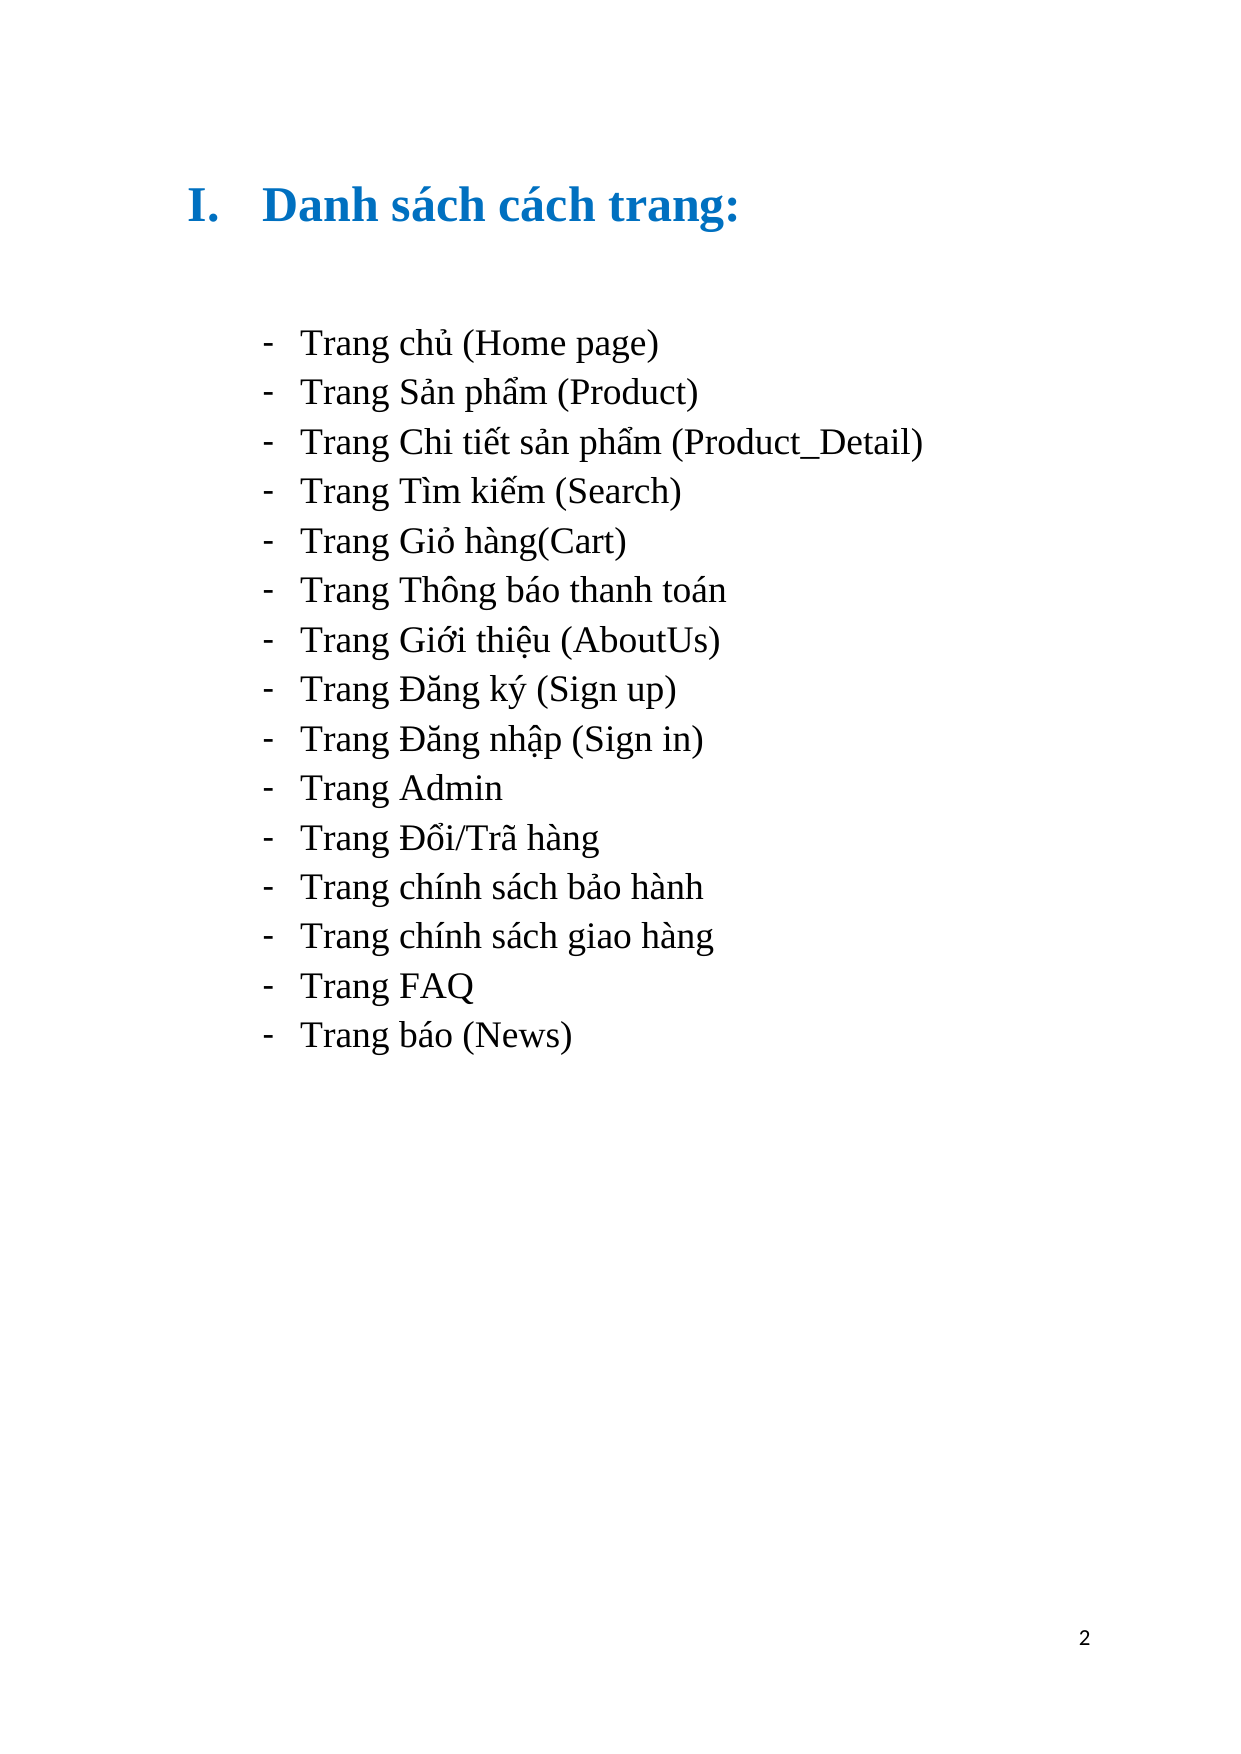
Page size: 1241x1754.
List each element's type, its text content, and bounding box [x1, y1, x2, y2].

list Trang Đăng nhập (Sign in) [262, 714, 1090, 760]
list Trang FAQ [262, 962, 1090, 1008]
list Trang Chi tiết sản phẩm (Product_Detail) [262, 418, 1090, 463]
list Trang chủ (Home page) [262, 319, 1090, 364]
list Trang báo (News) [262, 1011, 1090, 1057]
list Trang Admin [262, 764, 1090, 810]
list Trang Tìm kiếm (Search) [262, 467, 1090, 513]
list Trang chính sách giao hàng [262, 912, 1090, 958]
list Trang Giới thiệu (AboutUs) [262, 616, 1090, 661]
list Trang Thông báo thanh toán [262, 566, 1090, 612]
list Trang Sản phẩm (Product) [262, 368, 1090, 414]
list Trang chính sách bảo hành [262, 863, 1090, 909]
list Danh sách cách trang: [187, 175, 1090, 232]
list Trang Đổi/Trã hàng [262, 813, 1090, 859]
list Trang Giỏ hàng(Cart) [262, 517, 1090, 562]
list Trang Đăng ký (Sign up) [262, 665, 1090, 711]
